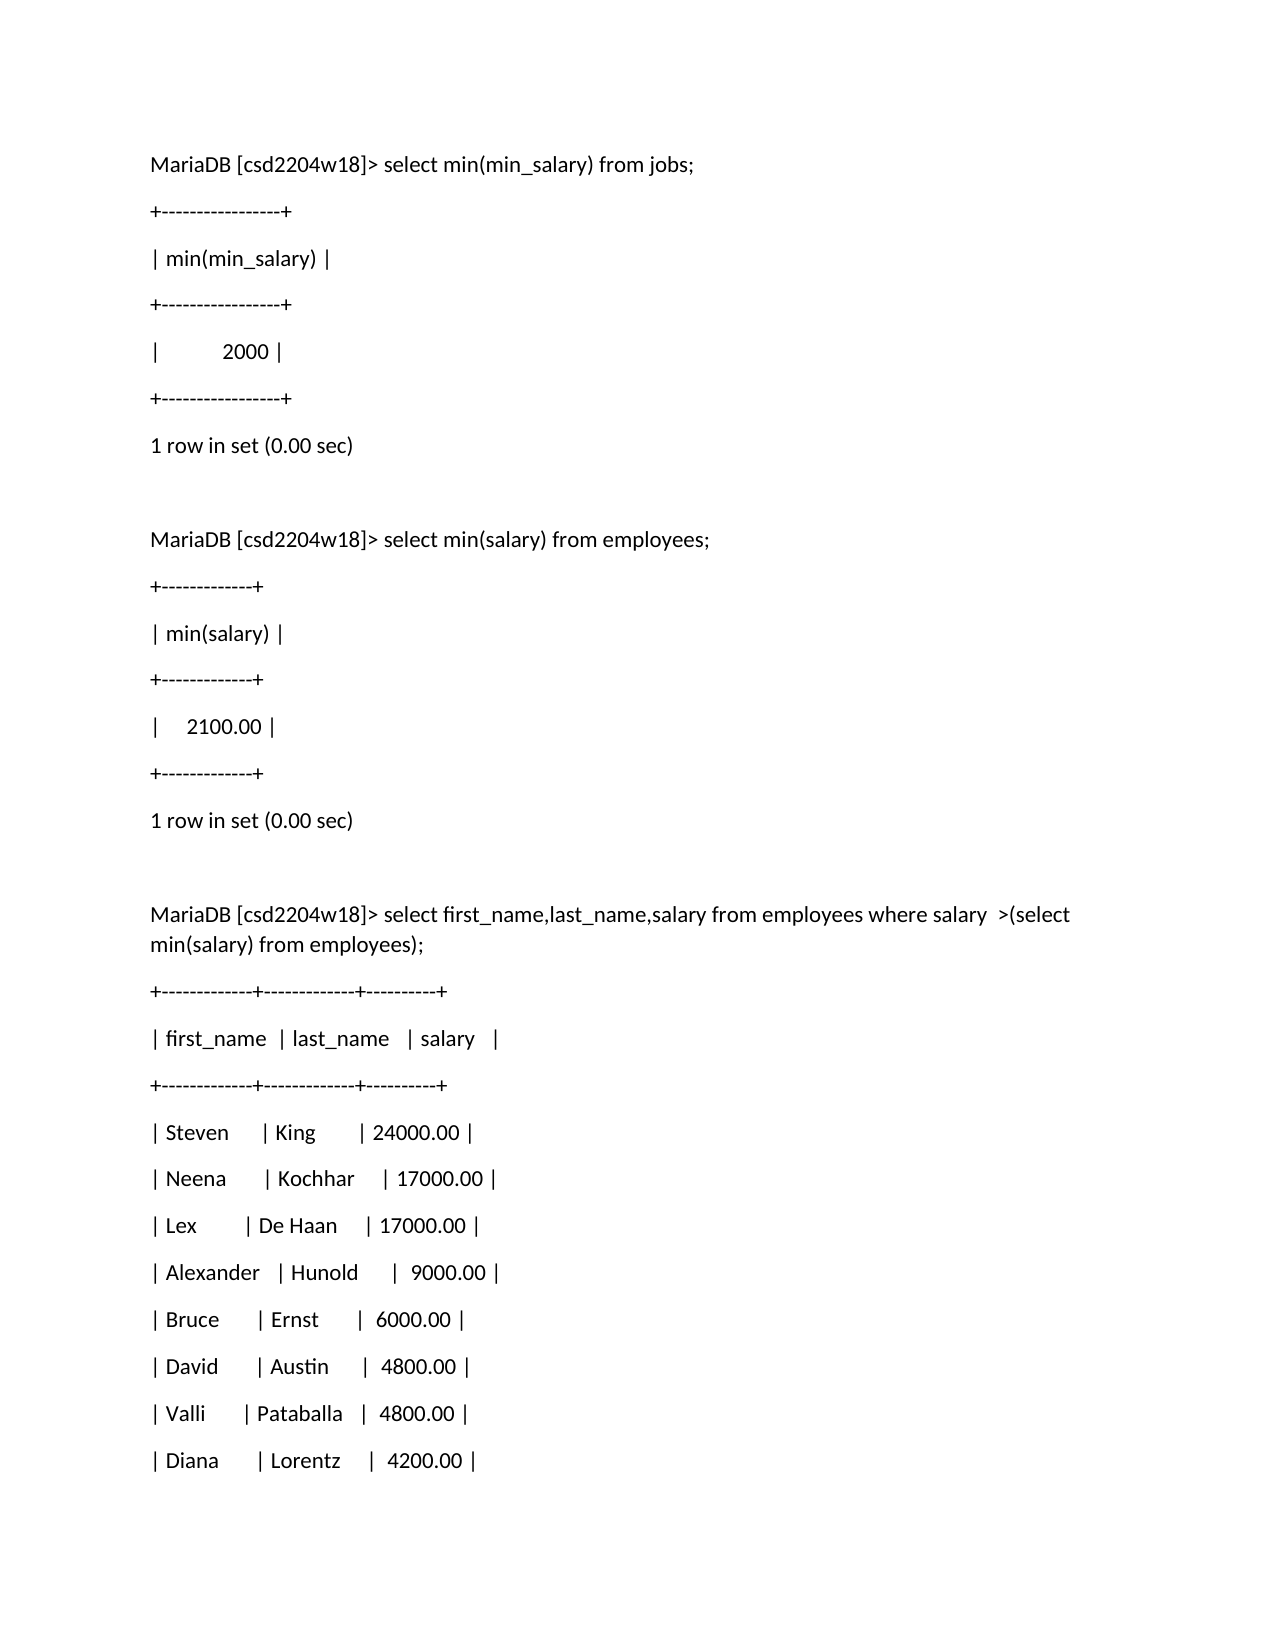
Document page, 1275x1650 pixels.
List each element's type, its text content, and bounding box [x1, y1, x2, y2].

text +-------------+ [150, 666, 1125, 694]
text +-----------------+ [150, 291, 1125, 319]
text | 2000 | [150, 337, 1125, 366]
text | Diana | Lorentz | 4200.00 | [150, 1446, 1125, 1474]
text | Neena | Kochhar | 17000.00 | [150, 1164, 1125, 1193]
text | Bruce | Ernst | 6000.00 | [150, 1305, 1125, 1333]
text | first_name | last_name | salary | [150, 1024, 1125, 1052]
text | David | Austin | 4800.00 | [150, 1352, 1125, 1380]
text 1 row in set (0.00 sec) [150, 431, 1125, 459]
text | Valli | Pataballa | 4800.00 | [150, 1399, 1125, 1427]
text +-------------+-------------+----------+ [150, 977, 1125, 1005]
text +-------------+-------------+----------+ [150, 1071, 1125, 1099]
text | Alexander | Hunold | 9000.00 | [150, 1258, 1125, 1286]
text | min(min_salary) | [150, 244, 1125, 272]
text | min(salary) | [150, 619, 1125, 647]
text MariaDB [csd2204w18]> select min(salary) from employees; [150, 525, 1125, 553]
text +-------------+ [150, 572, 1125, 600]
text +-----------------+ [150, 197, 1125, 225]
text | 2100.00 | [150, 712, 1125, 741]
text MariaDB [csd2204w18]> select min(min_salary) from jobs; [150, 150, 1125, 178]
text +-------------+ [150, 759, 1125, 787]
text MariaDB [csd2204w18]> select first_name,last_name,salary from employees where salary >(select min(salary) from employees); [150, 900, 1125, 958]
text 1 row in set (0.00 sec) [150, 806, 1125, 834]
text | Steven | King | 24000.00 | [150, 1118, 1125, 1146]
text +-----------------+ [150, 384, 1125, 412]
text | Lex | De Haan | 17000.00 | [150, 1211, 1125, 1239]
